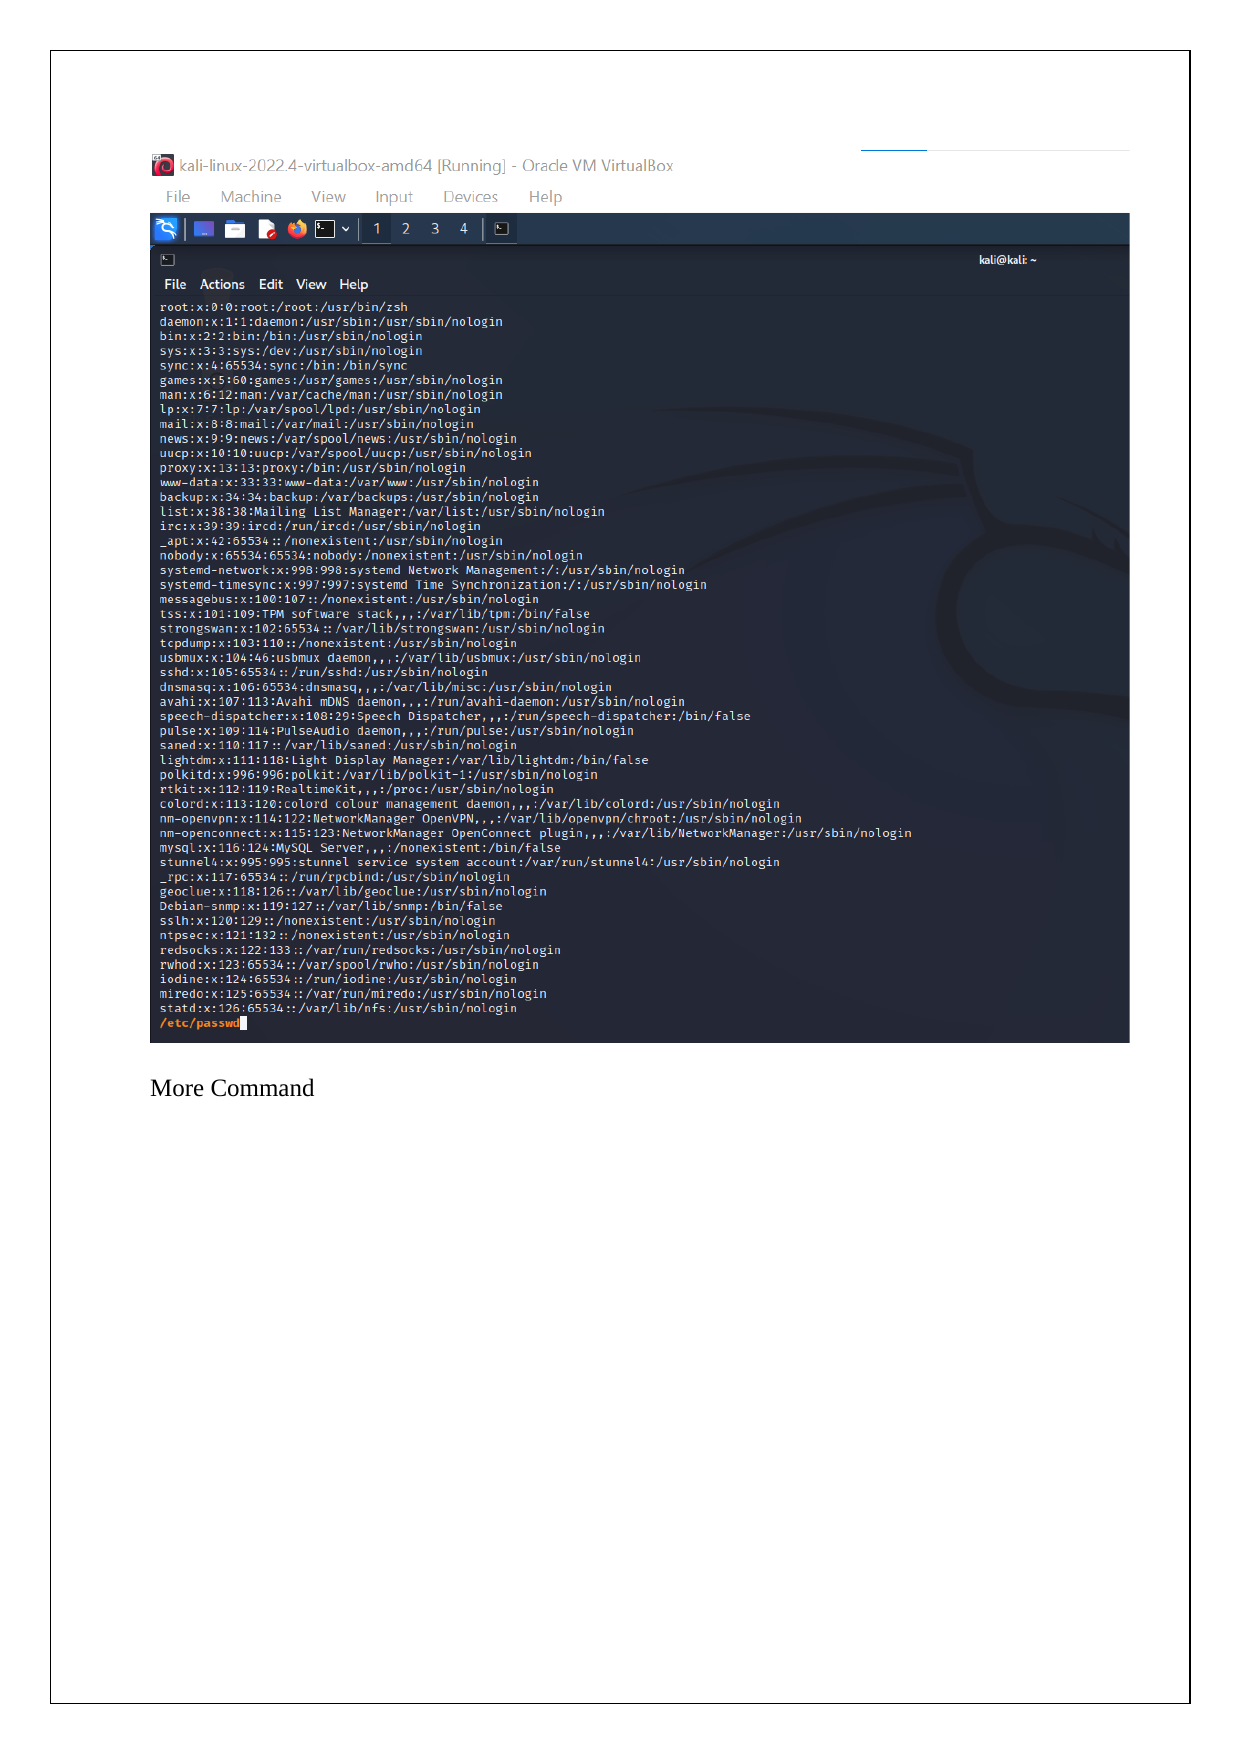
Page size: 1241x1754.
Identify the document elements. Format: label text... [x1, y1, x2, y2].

picture [150, 150, 1130, 1043]
text More Command [150, 1073, 1130, 1101]
